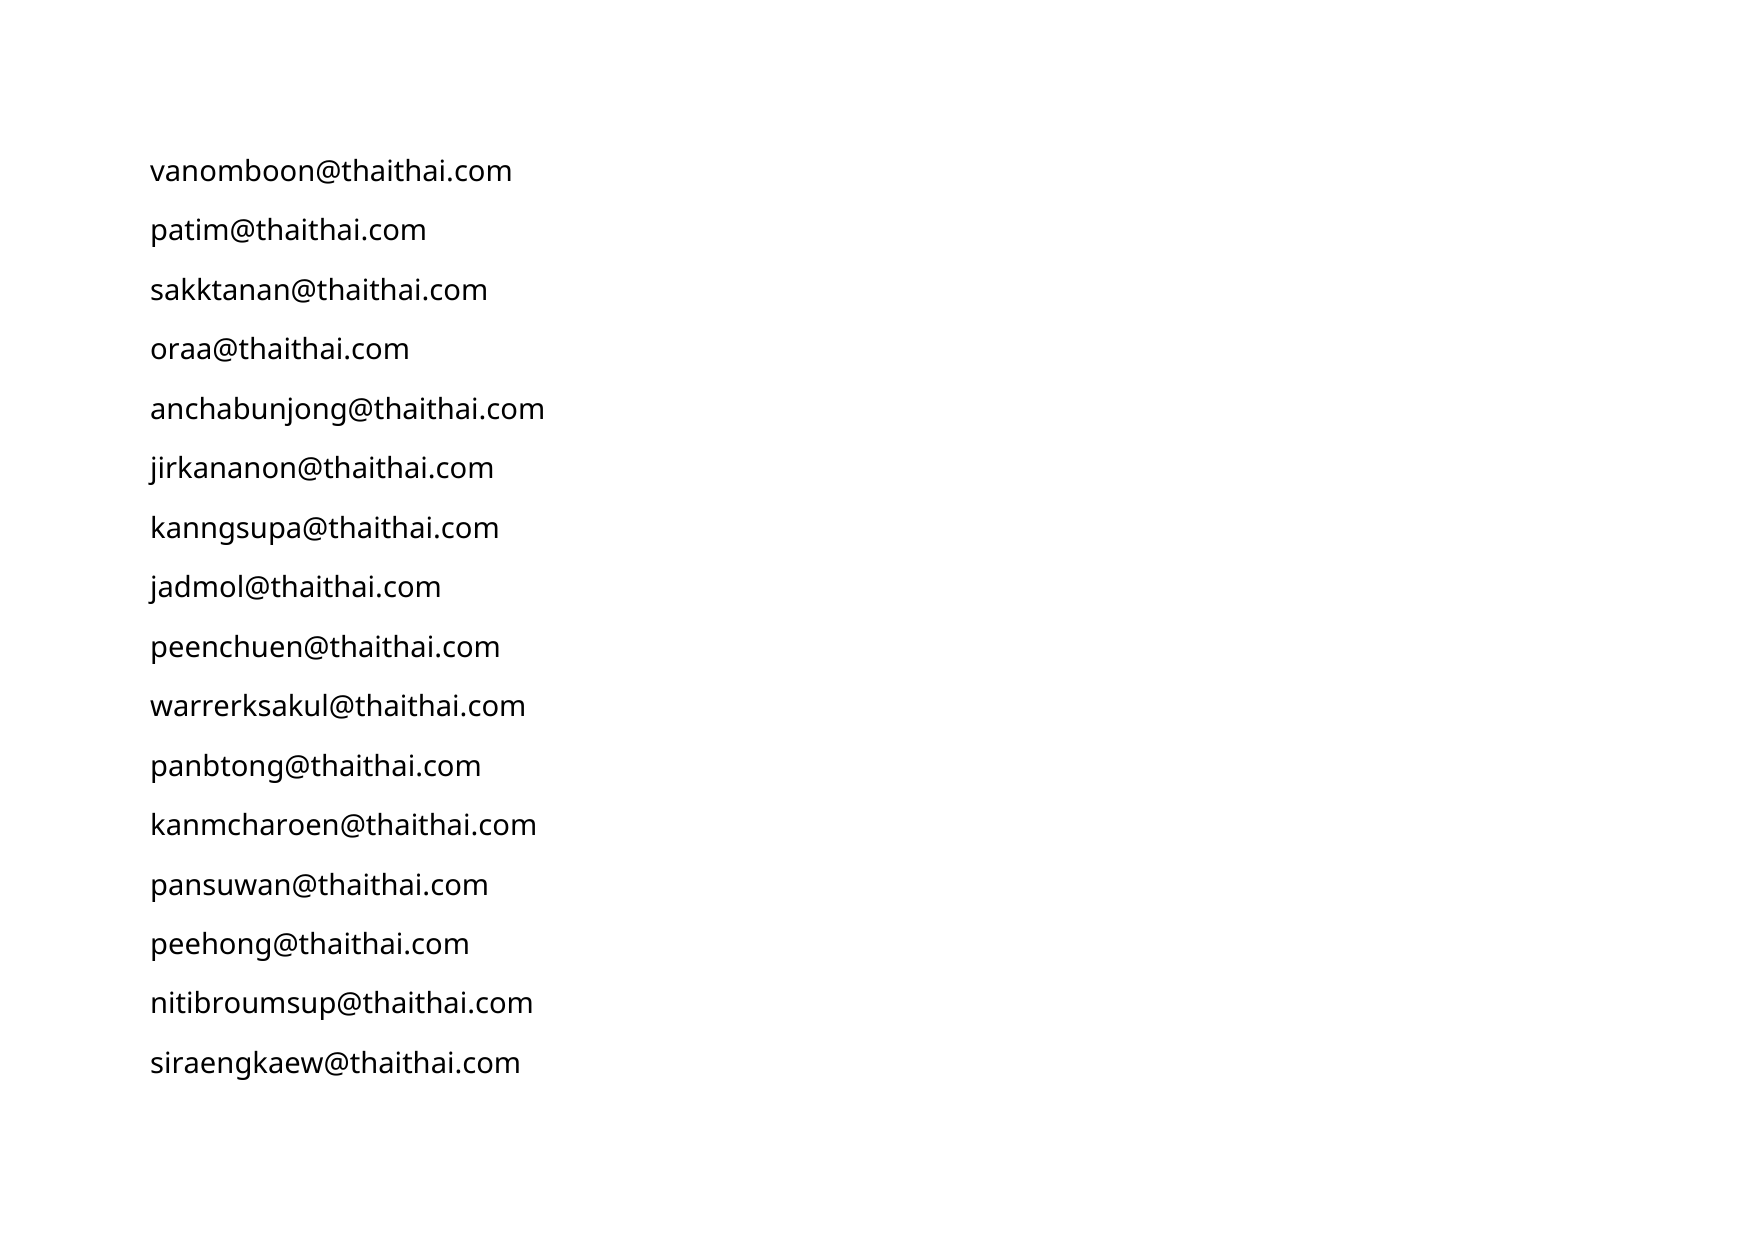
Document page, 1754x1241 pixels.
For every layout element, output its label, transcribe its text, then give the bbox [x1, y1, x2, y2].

text sakktanan@thaithai.com [150, 269, 1604, 309]
text patim@thaithai.com [150, 209, 1604, 249]
text anchabunjong@thaithai.com [150, 388, 1604, 428]
text oraa@thaithai.com [150, 328, 1604, 368]
text kanngsupa@thaithai.com [150, 507, 1604, 547]
text peenchuen@thaithai.com [150, 626, 1604, 666]
text vanomboon@thaithai.com [150, 150, 1604, 190]
text pansuwan@thaithai.com [150, 864, 1604, 903]
text warrerksakul@thaithai.com [150, 685, 1604, 725]
text peehong@thaithai.com [150, 923, 1604, 963]
text siraengkaew@thaithai.com [150, 1042, 1604, 1082]
text kanmcharoen@thaithai.com [150, 804, 1604, 844]
text panbtong@thaithai.com [150, 745, 1604, 784]
text jirkananon@thaithai.com [150, 447, 1604, 487]
text jadmol@thaithai.com [150, 566, 1604, 606]
text nitibroumsup@thaithai.com [150, 983, 1604, 1022]
